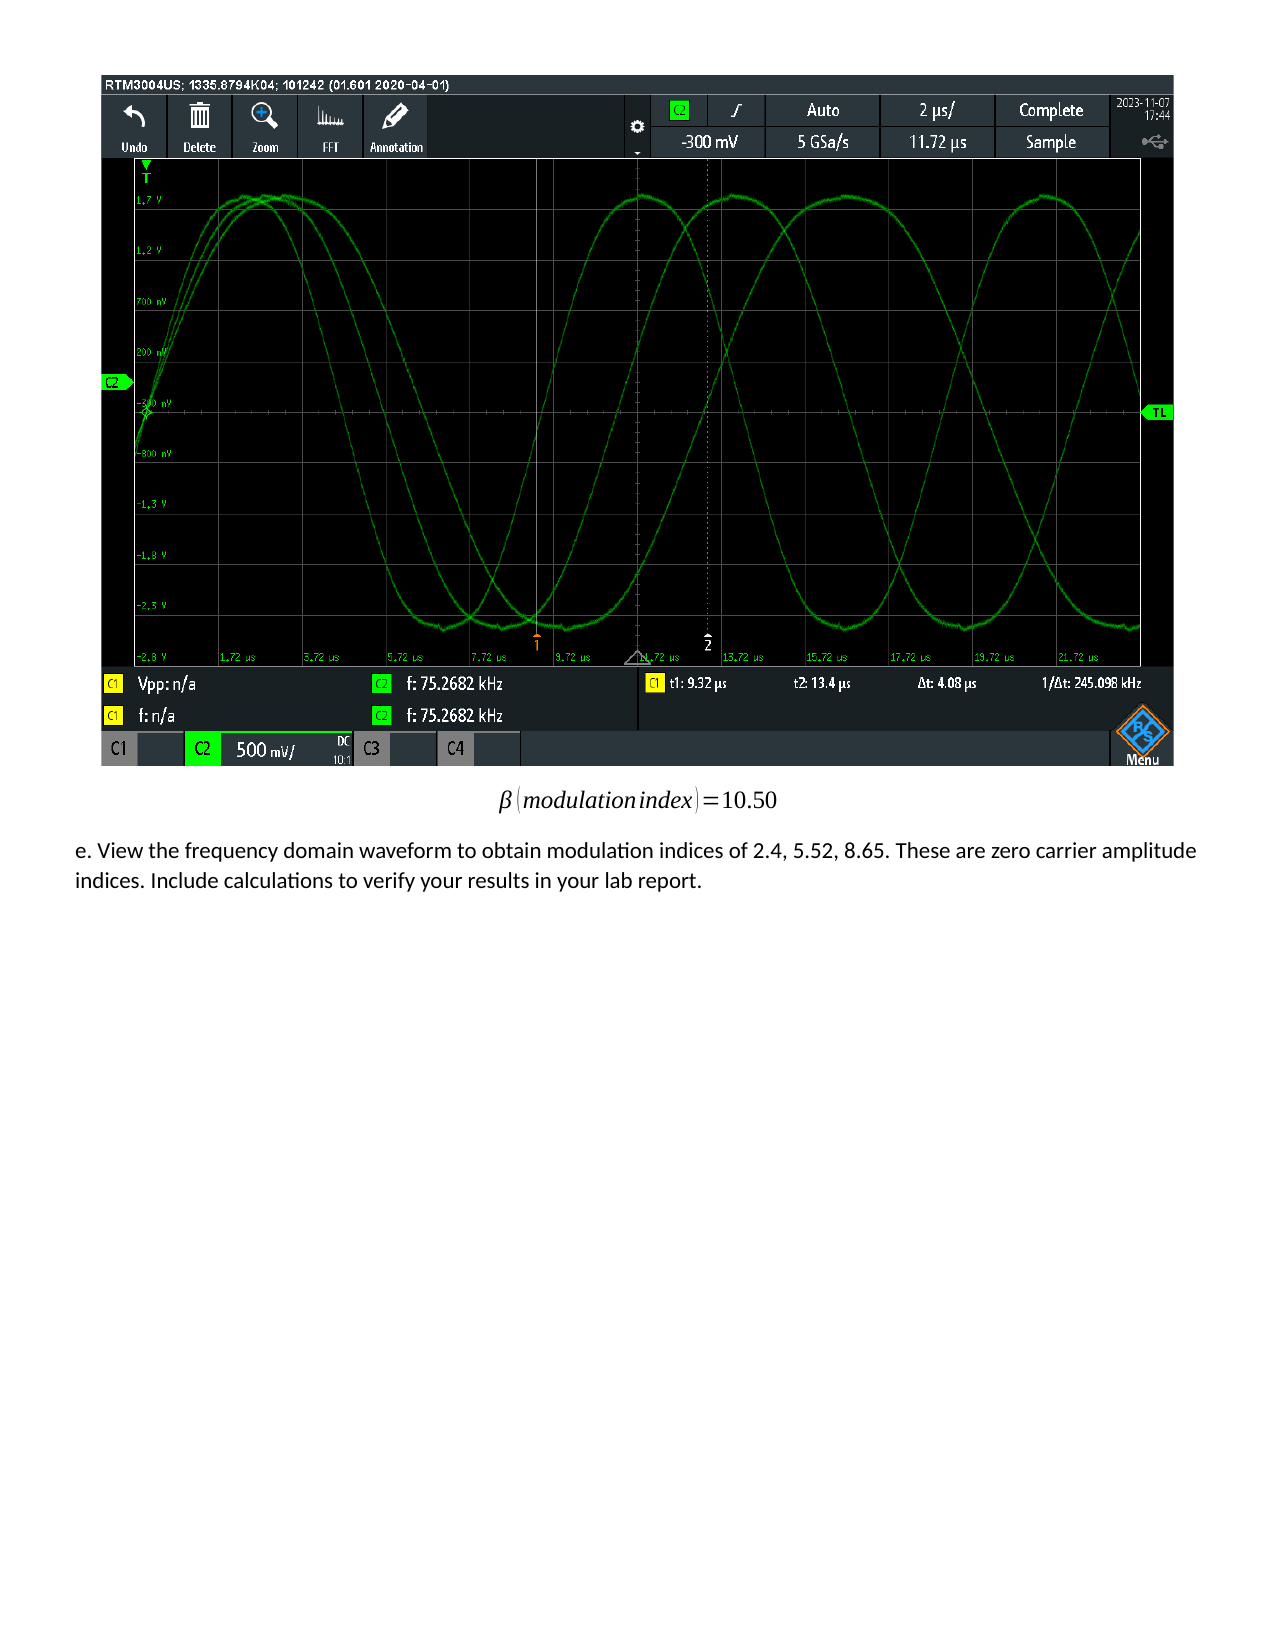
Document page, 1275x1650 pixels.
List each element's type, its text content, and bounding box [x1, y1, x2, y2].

text e. View the frequency domain waveform to obtain modulation indices of 2.4, 5.52, 8.65. These are zero carrier amplitude indices. Include calculations to verify your results in your lab report. [75, 836, 1200, 894]
picture [101, 75, 1174, 766]
